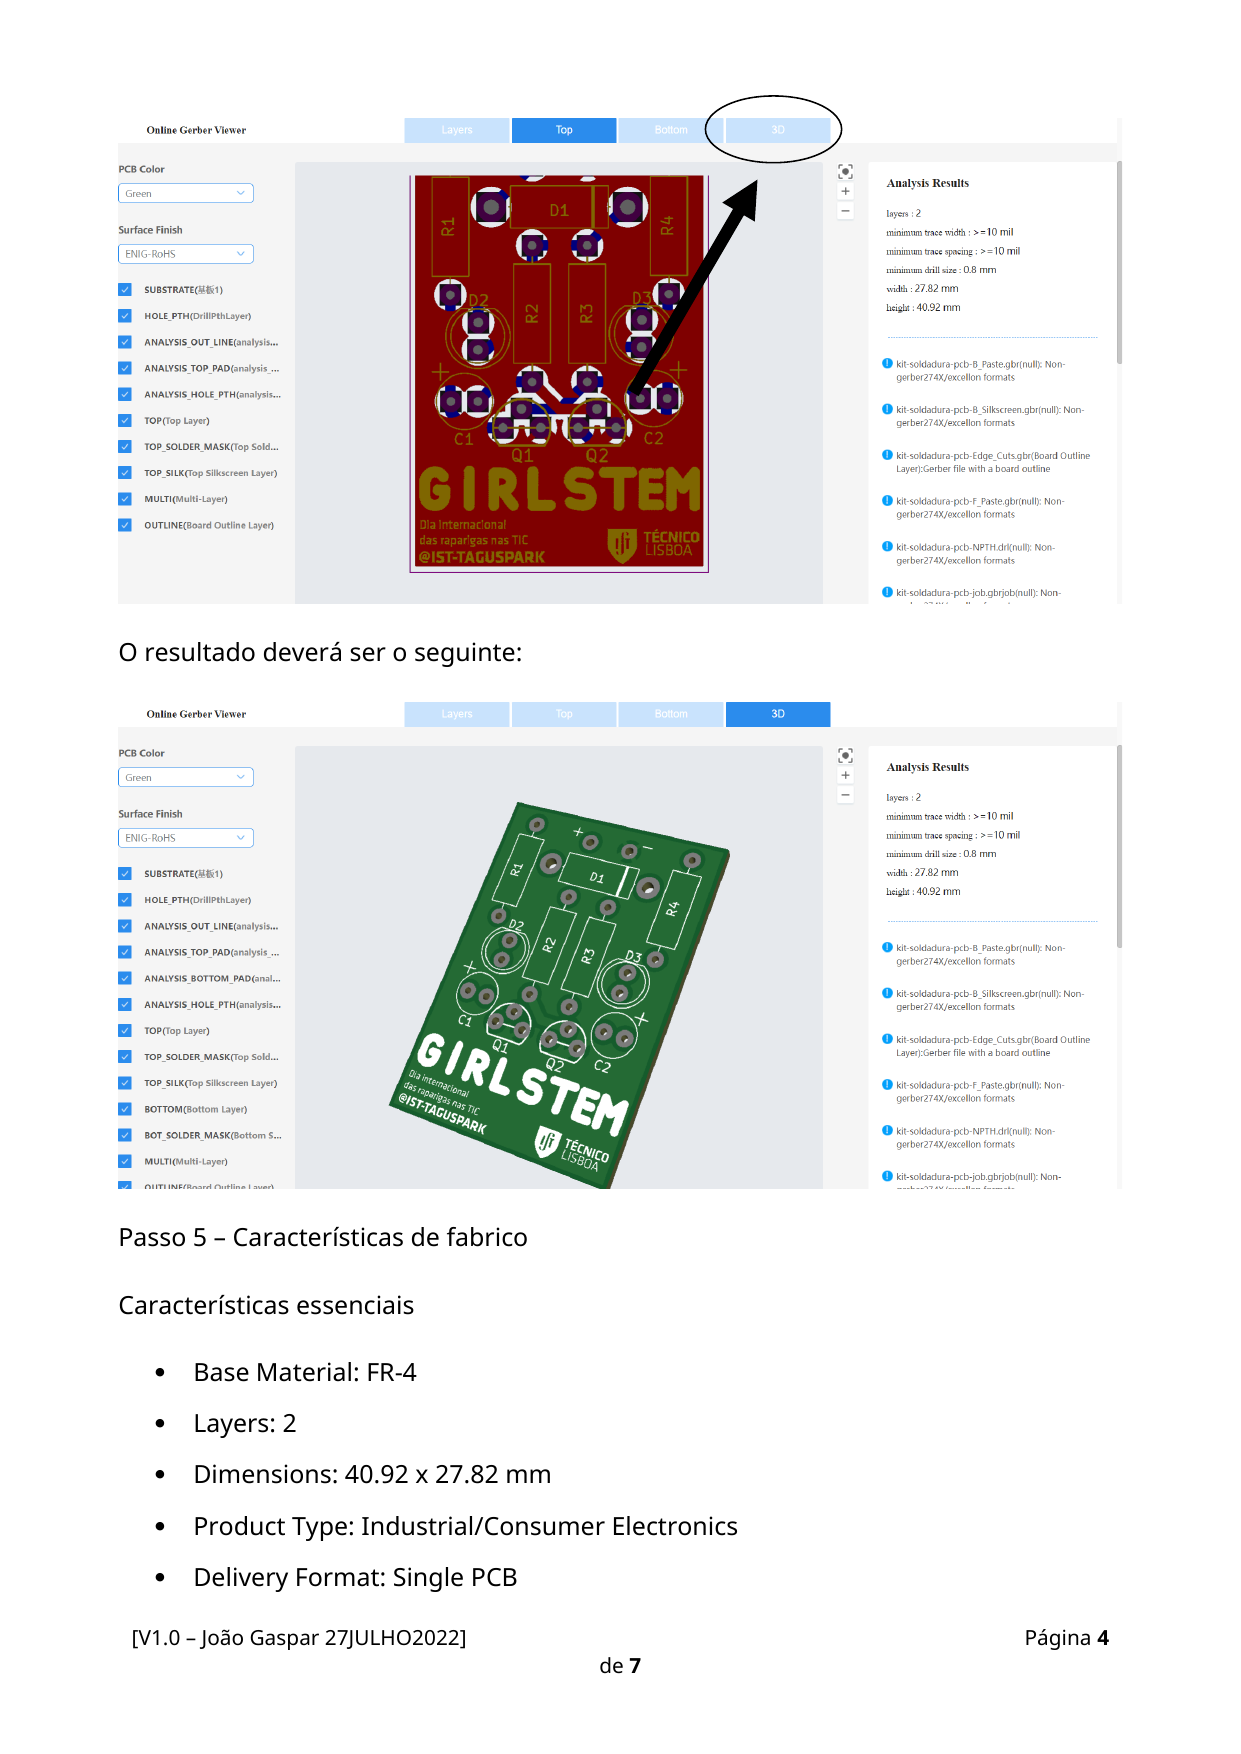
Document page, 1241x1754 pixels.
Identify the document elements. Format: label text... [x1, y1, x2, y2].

list Dimensions: 40.92 x 27.82 mm [156, 1457, 1122, 1491]
text O resultado deverá ser o seguinte: [118, 634, 1122, 668]
text Passo 5 – Características de fabrico [118, 1219, 1122, 1254]
list Base Material: FR-4 [156, 1355, 1122, 1389]
list Layers: 2 [156, 1406, 1122, 1440]
list Delivery Format: Single PCB [156, 1559, 1122, 1593]
text Características essenciais [118, 1287, 1122, 1321]
picture [118, 118, 1123, 604]
list Product Type: Industrial/Consumer Electronics [156, 1508, 1122, 1542]
picture [118, 702, 1123, 1189]
picture [707, 118, 840, 161]
